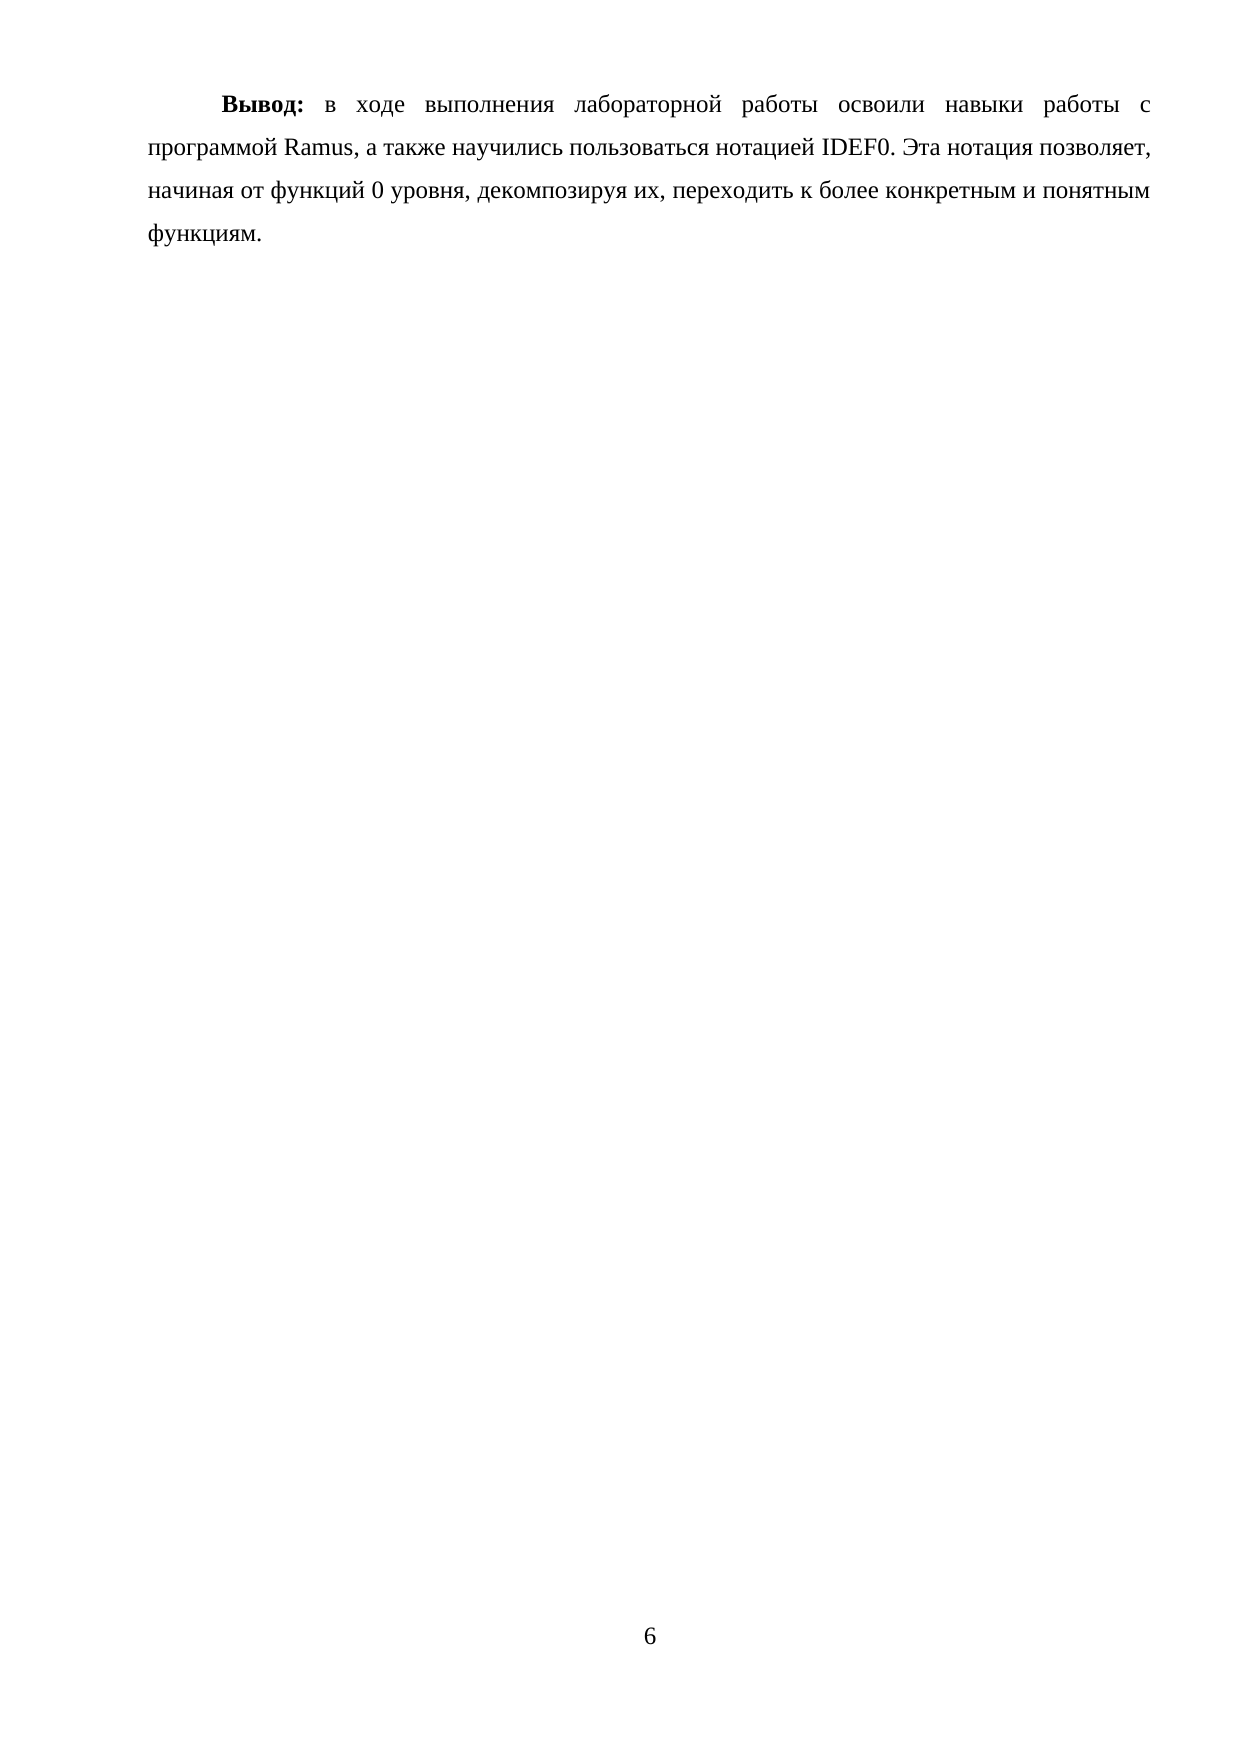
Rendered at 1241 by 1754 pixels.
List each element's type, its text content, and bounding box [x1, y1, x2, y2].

text Вывод: в ходе выполнения лабораторной работы освоили навыки работы с программой Ramus, а также научились пользоваться нотацией IDEF0. Эта нотация позволяет, начиная от функций 0 уровня, декомпозируя их, переходить к более конкретным и понятным функциям. [148, 89, 1152, 247]
